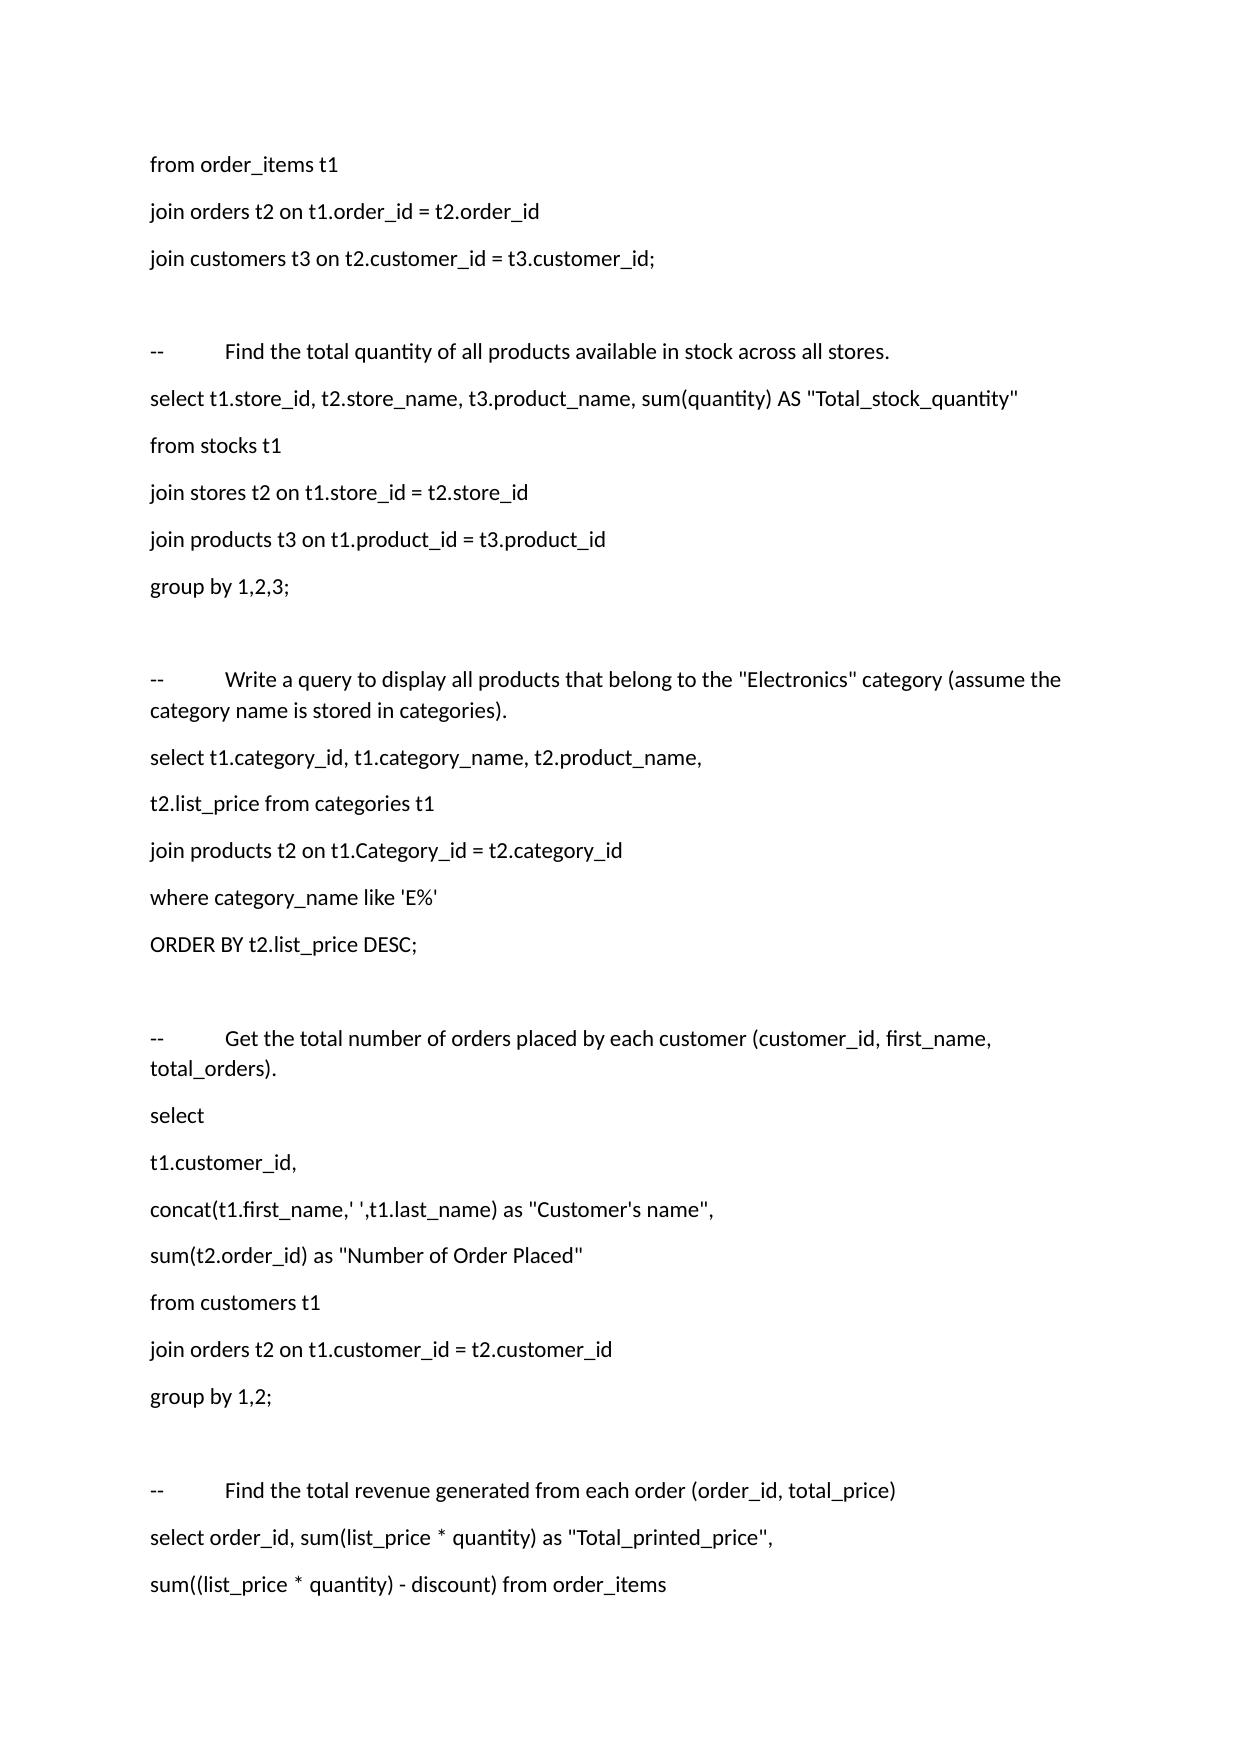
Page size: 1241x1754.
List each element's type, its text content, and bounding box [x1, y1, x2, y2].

text join products t2 on t1.Category_id = t2.category_id [150, 836, 1090, 864]
text select t1.store_id, t2.store_name, t3.product_name, sum(quantity) AS "Total_stock_quantity" [150, 384, 1090, 412]
text join customers t3 on t2.customer_id = t3.customer_id; [150, 244, 1090, 272]
text -- Get the total number of orders placed by each customer (customer_id, first_name, total_orders). [150, 1024, 1090, 1082]
text from customers t1 [150, 1288, 1090, 1317]
text from stocks t1 [150, 431, 1090, 459]
text -- Find the total revenue generated from each order (order_id, total_price) [150, 1476, 1090, 1504]
text t2.list_price from categories t1 [150, 789, 1090, 818]
text select t1.category_id, t1.category_name, t2.product_name, [150, 743, 1090, 771]
text concat(t1.first_name,' ',t1.last_name) as "Customer's name", [150, 1195, 1090, 1223]
text join orders t2 on t1.order_id = t2.order_id [150, 197, 1090, 225]
text -- Find the total quantity of all products available in stock across all stores. [150, 337, 1090, 366]
text t1.customer_id, [150, 1148, 1090, 1176]
text group by 1,2; [150, 1382, 1090, 1410]
text select order_id, sum(list_price * quantity) as "Total_printed_price", [150, 1523, 1090, 1551]
text select [150, 1101, 1090, 1129]
text join products t3 on t1.product_id = t3.product_id [150, 525, 1090, 553]
text from order_items t1 [150, 150, 1090, 178]
text where category_name like 'E%' [150, 883, 1090, 911]
text -- Write a query to display all products that belong to the "Electronics" category (assume the category name is stored in categories). [150, 666, 1090, 724]
text sum(t2.order_id) as "Number of Order Placed" [150, 1242, 1090, 1270]
text join orders t2 on t1.customer_id = t2.customer_id [150, 1335, 1090, 1363]
text ORDER BY t2.list_price DESC; [150, 930, 1090, 958]
text sum((list_price * quantity) - discount) from order_items [150, 1570, 1090, 1598]
text join stores t2 on t1.store_id = t2.store_id [150, 478, 1090, 506]
text group by 1,2,3; [150, 572, 1090, 600]
